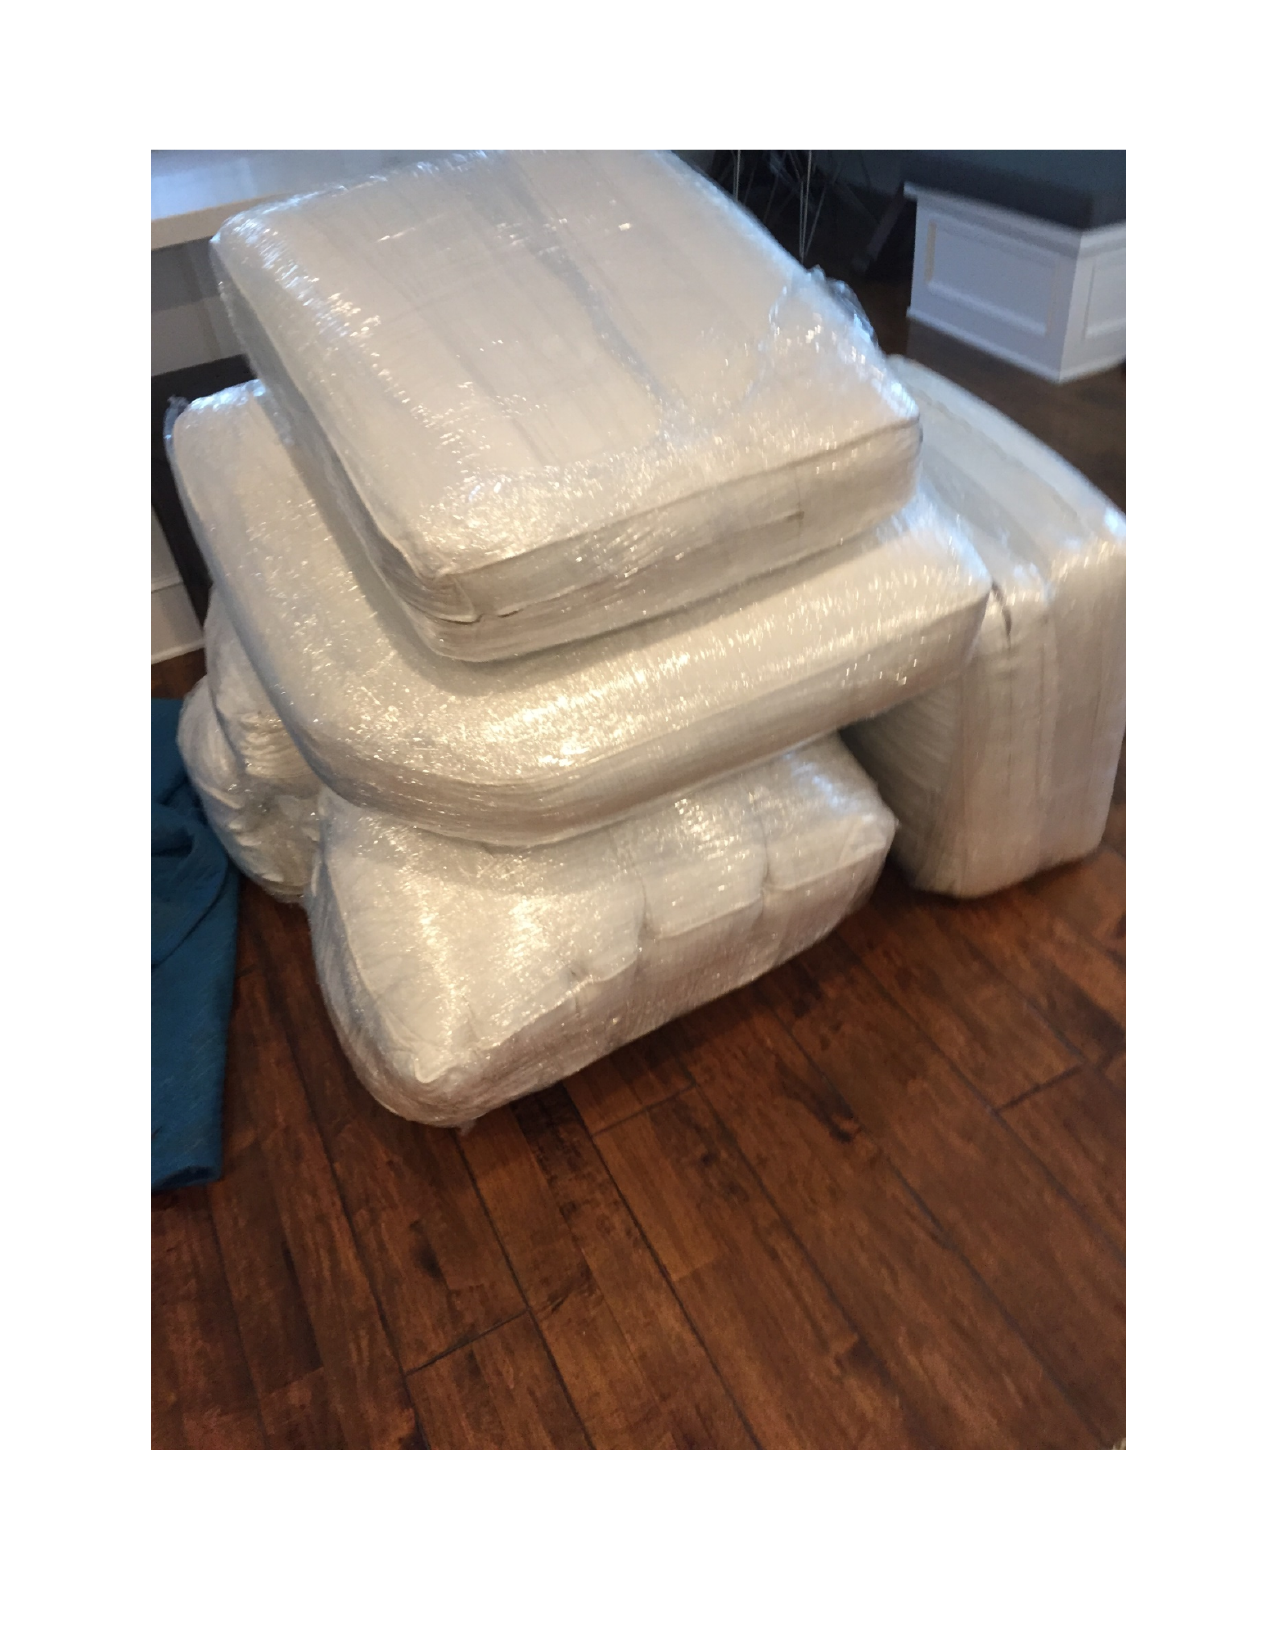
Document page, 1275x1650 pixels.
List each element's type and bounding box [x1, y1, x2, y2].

picture [152, 151, 1126, 1448]
